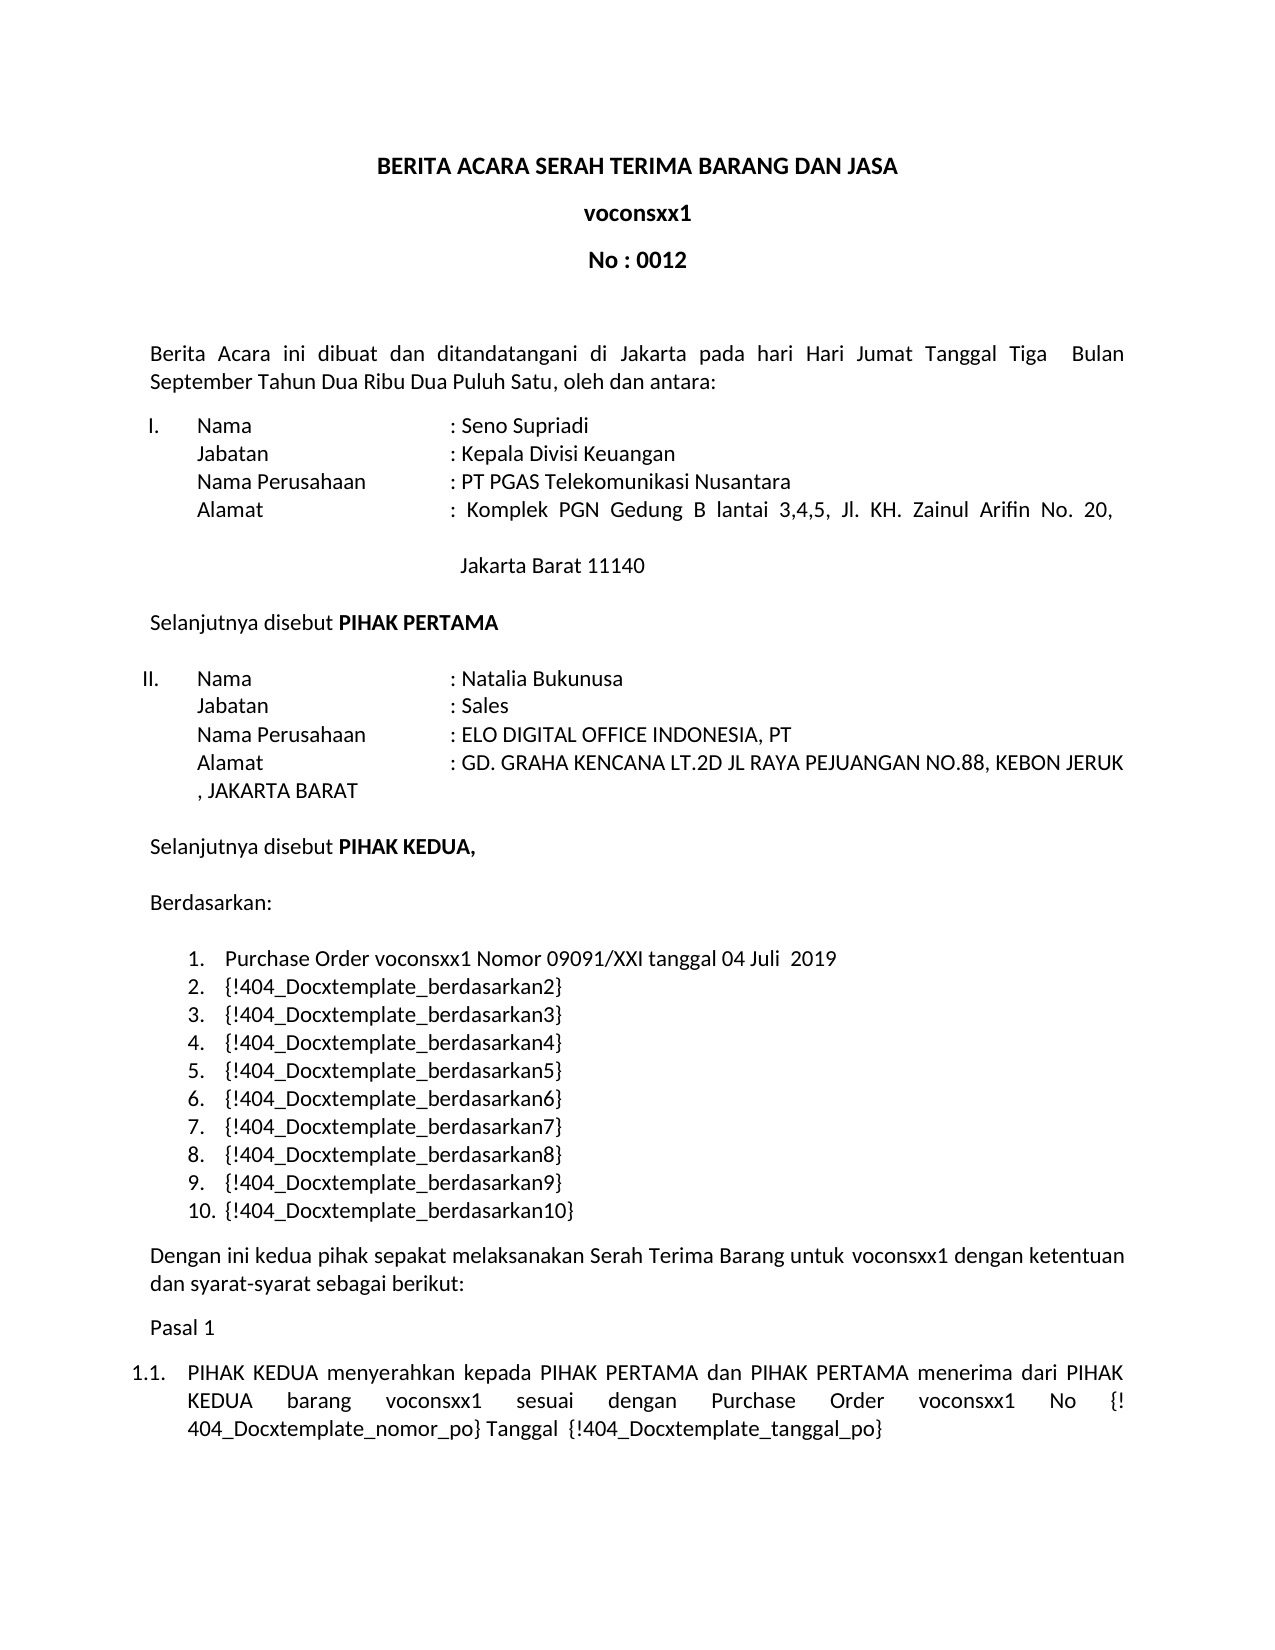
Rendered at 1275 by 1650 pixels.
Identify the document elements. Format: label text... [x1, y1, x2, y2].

list Jabatan : Kepala Divisi Keuangan [197, 439, 1125, 467]
list Purchase Order voconsxx1 Nomor 09091/XXI tanggal 04 Juli 2019 [187, 944, 1125, 972]
list Nama Perusahaan : PT PGAS Telekomunikasi Nusantara [197, 467, 1125, 496]
text No : 0012 [150, 244, 1125, 275]
list {!404_Docxtemplate_berdasarkan3} [187, 1000, 1125, 1028]
list {!404_Docxtemplate_berdasarkan4} [187, 1028, 1125, 1056]
list {!404_Docxtemplate_berdasarkan10} [187, 1196, 1125, 1224]
list Selanjutnya disebut PIHAK PERTAMA [150, 608, 1125, 636]
list {!404_Docxtemplate_berdasarkan7} [187, 1112, 1125, 1140]
text Pasal 1 [150, 1313, 1125, 1341]
text Dengan ini kedua pihak sepakat melaksanakan Serah Terima Barang untuk voconsxx1 dengan ketentuan dan syarat-syarat sebagai berikut: [150, 1241, 1125, 1297]
list {!404_Docxtemplate_berdasarkan2} [187, 972, 1125, 1000]
list Alamat : GD. GRAHA KENCANA LT.2D JL RAYA PEJUANGAN NO.88, KEBON JERUK , JAKARTA BARAT [197, 748, 1125, 804]
list {!404_Docxtemplate_berdasarkan9} [187, 1168, 1125, 1196]
list Berdasarkan: [150, 888, 1125, 916]
text BERITA ACARA SERAH TERIMA BARANG DAN JASA [150, 150, 1125, 181]
text Berita Acara ini dibuat dan ditandatangani di Jakarta pada hari Hari Jumat Tanggal Tiga Bulan September Tahun Dua Ribu Dua Puluh Satu, oleh dan antara: [150, 339, 1125, 395]
list {!404_Docxtemplate_berdasarkan6} [187, 1084, 1125, 1112]
text voconsxx1 [150, 197, 1125, 228]
list Selanjutnya disebut PIHAK KEDUA, [150, 832, 1125, 860]
list Jakarta Barat 11140 [197, 552, 1125, 579]
list {!404_Docxtemplate_berdasarkan5} [187, 1056, 1125, 1084]
list Nama : Seno Supriadi [159, 411, 1125, 439]
list Alamat : Komplek PGN Gedung B lantai 3,4,5, Jl. KH. Zainul Arifin No. 20, [197, 496, 1125, 552]
list Nama Perusahaan : ELO DIGITAL OFFICE INDONESIA, PT [197, 720, 1125, 748]
list Nama : Natalia Bukunusa [159, 664, 1125, 692]
list PIHAK KEDUA menyerahkan kepada PIHAK PERTAMA dan PIHAK PERTAMA menerima dari PIHAK KEDUA barang voconsxx1 sesuai dengan Purchase Order voconsxx1 No {!404_Docxtemplate_nomor_po} Tanggal {!404_Docxtemplate_tanggal_po} [131, 1358, 1125, 1442]
list {!404_Docxtemplate_berdasarkan8} [187, 1140, 1125, 1168]
list Jabatan : Sales [197, 692, 1125, 720]
